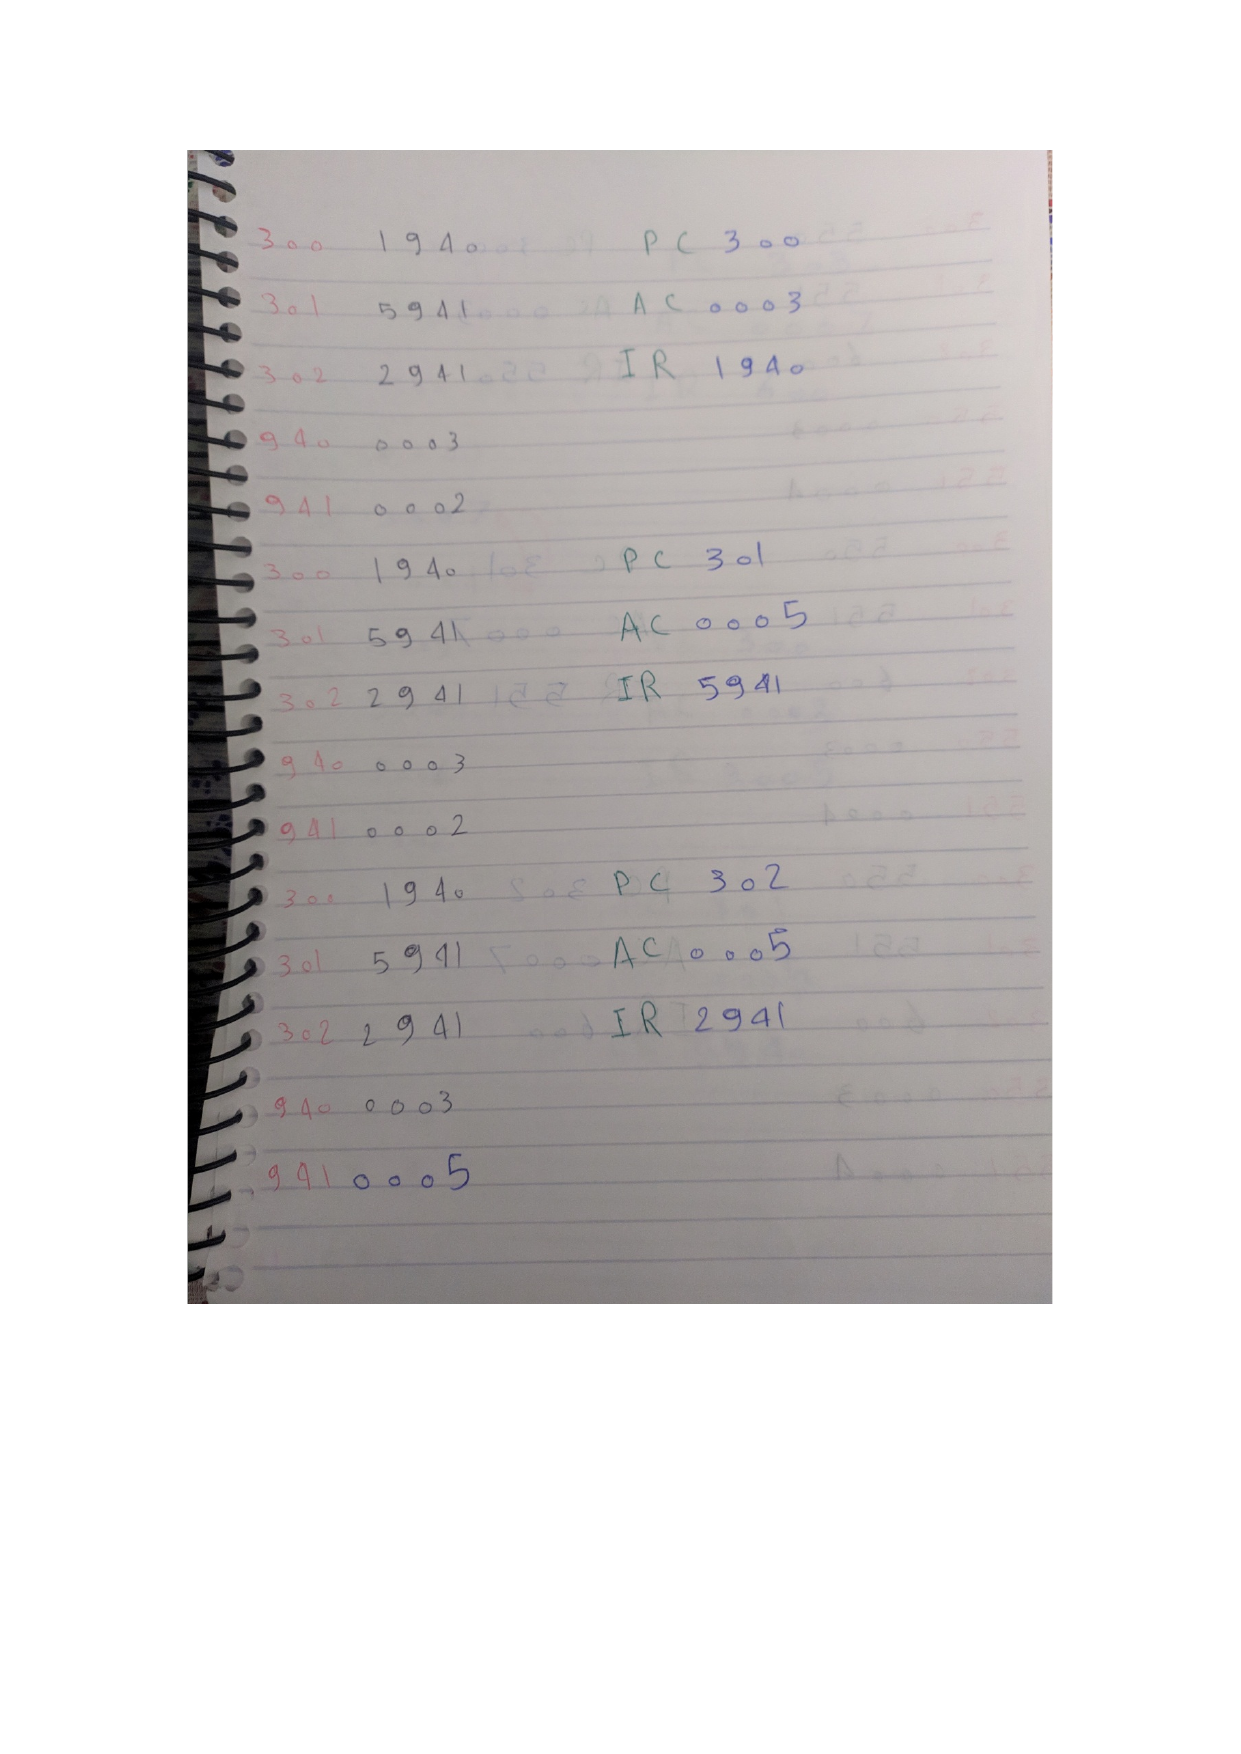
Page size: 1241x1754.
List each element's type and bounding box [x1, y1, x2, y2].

picture [187, 150, 1053, 1304]
